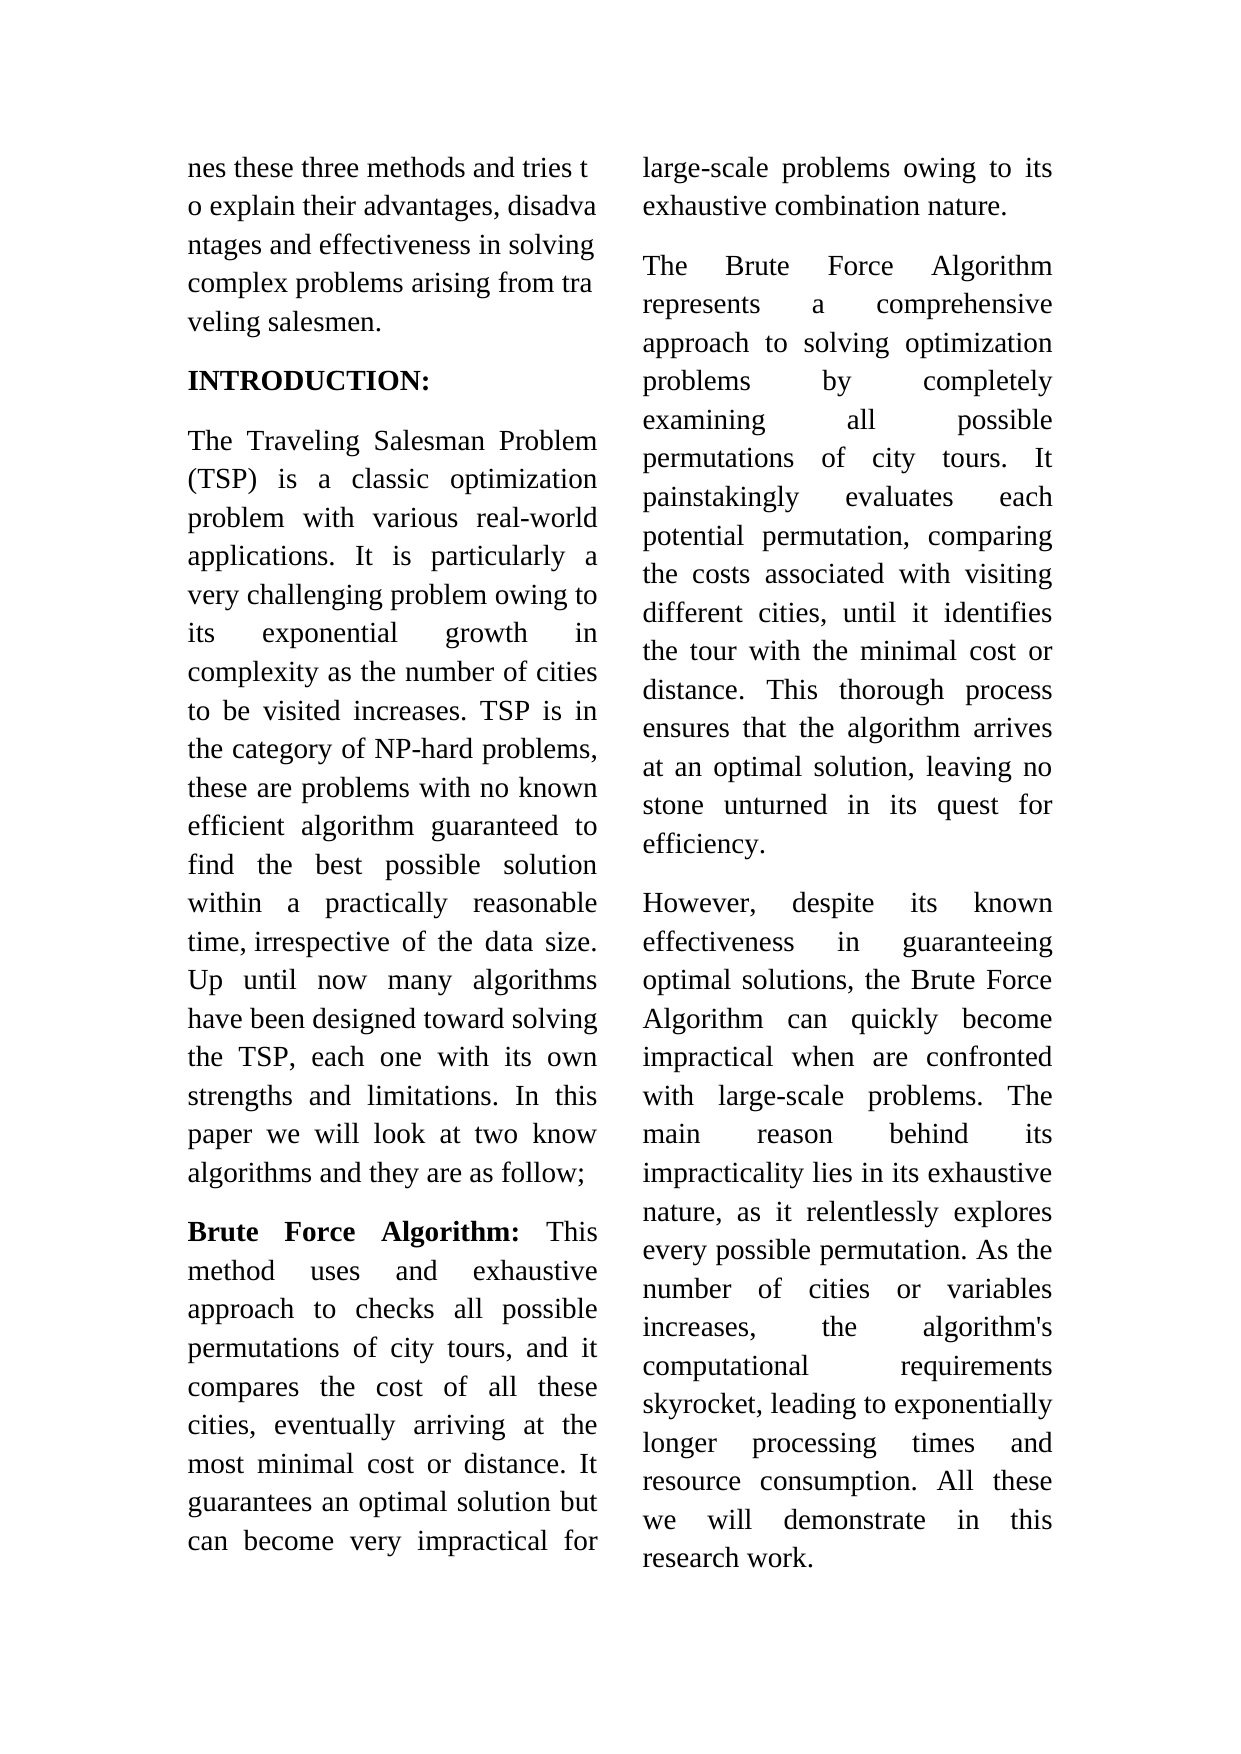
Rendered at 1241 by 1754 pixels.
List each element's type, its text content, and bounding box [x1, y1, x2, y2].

text The Brute Force Algorithm represents a comprehensive approach to solving optimization problems by completely examining all possible permutations of city tours. It painstakingly evaluates each potential permutation, comparing the costs associated with visiting different cities, until it identifies the tour with the minimal cost or distance. This thorough process ensures that the algorithm arrives at an optimal solution, leaving no stone unturned in its quest for efficiency. [642, 248, 1053, 859]
text Brute Force Algorithm: This method uses and exhaustive approach to checks all possible permutations of city tours, and it compares the cost of all these cities, eventually arriving at the most minimal cost or distance. It guarantees an optimal solution but can become very impractical for large-scale problems owing to its exhaustive combination nature. [187, 1214, 598, 1556]
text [187, 150, 598, 338]
text The Traveling Salesman Problem (TSP) is a classic optimization problem with various real-world applications. It is particularly a very challenging problem owing to its exponential growth in complexity as the number of cities to be visited increases. TSP is in the category of NP-hard problems, these are problems with no known efficient algorithm guaranteed to find the best possible solution within a practically reasonable time, irrespective of the data size. Up until now many algorithms have been designed toward solving the TSP, each one with its own strengths and limitations. In this paper we will look at two know algorithms and they are as follow; [187, 423, 598, 1189]
text Brute Force Algorithm: This method uses and exhaustive approach to checks all possible permutations of city tours, and it compares the cost of all these cities, eventually arriving at the most minimal cost or distance. It guarantees an optimal solution but can become very impractical for large-scale problems owing to its exhaustive combination nature. [642, 150, 1053, 222]
text INTRODUCTION: [187, 363, 598, 397]
text However, despite its known effectiveness in guaranteeing optimal solutions, the Brute Force Algorithm can quickly become impractical when are confronted with large-scale problems. The main reason behind its impracticality lies in its exhaustive nature, as it relentlessly explores every possible permutation. As the number of cities or variables increases, the algorithm's computational requirements skyrocket, leading to exponentially longer processing times and resource consumption. All these we will demonstrate in this research work. [642, 885, 1053, 1574]
